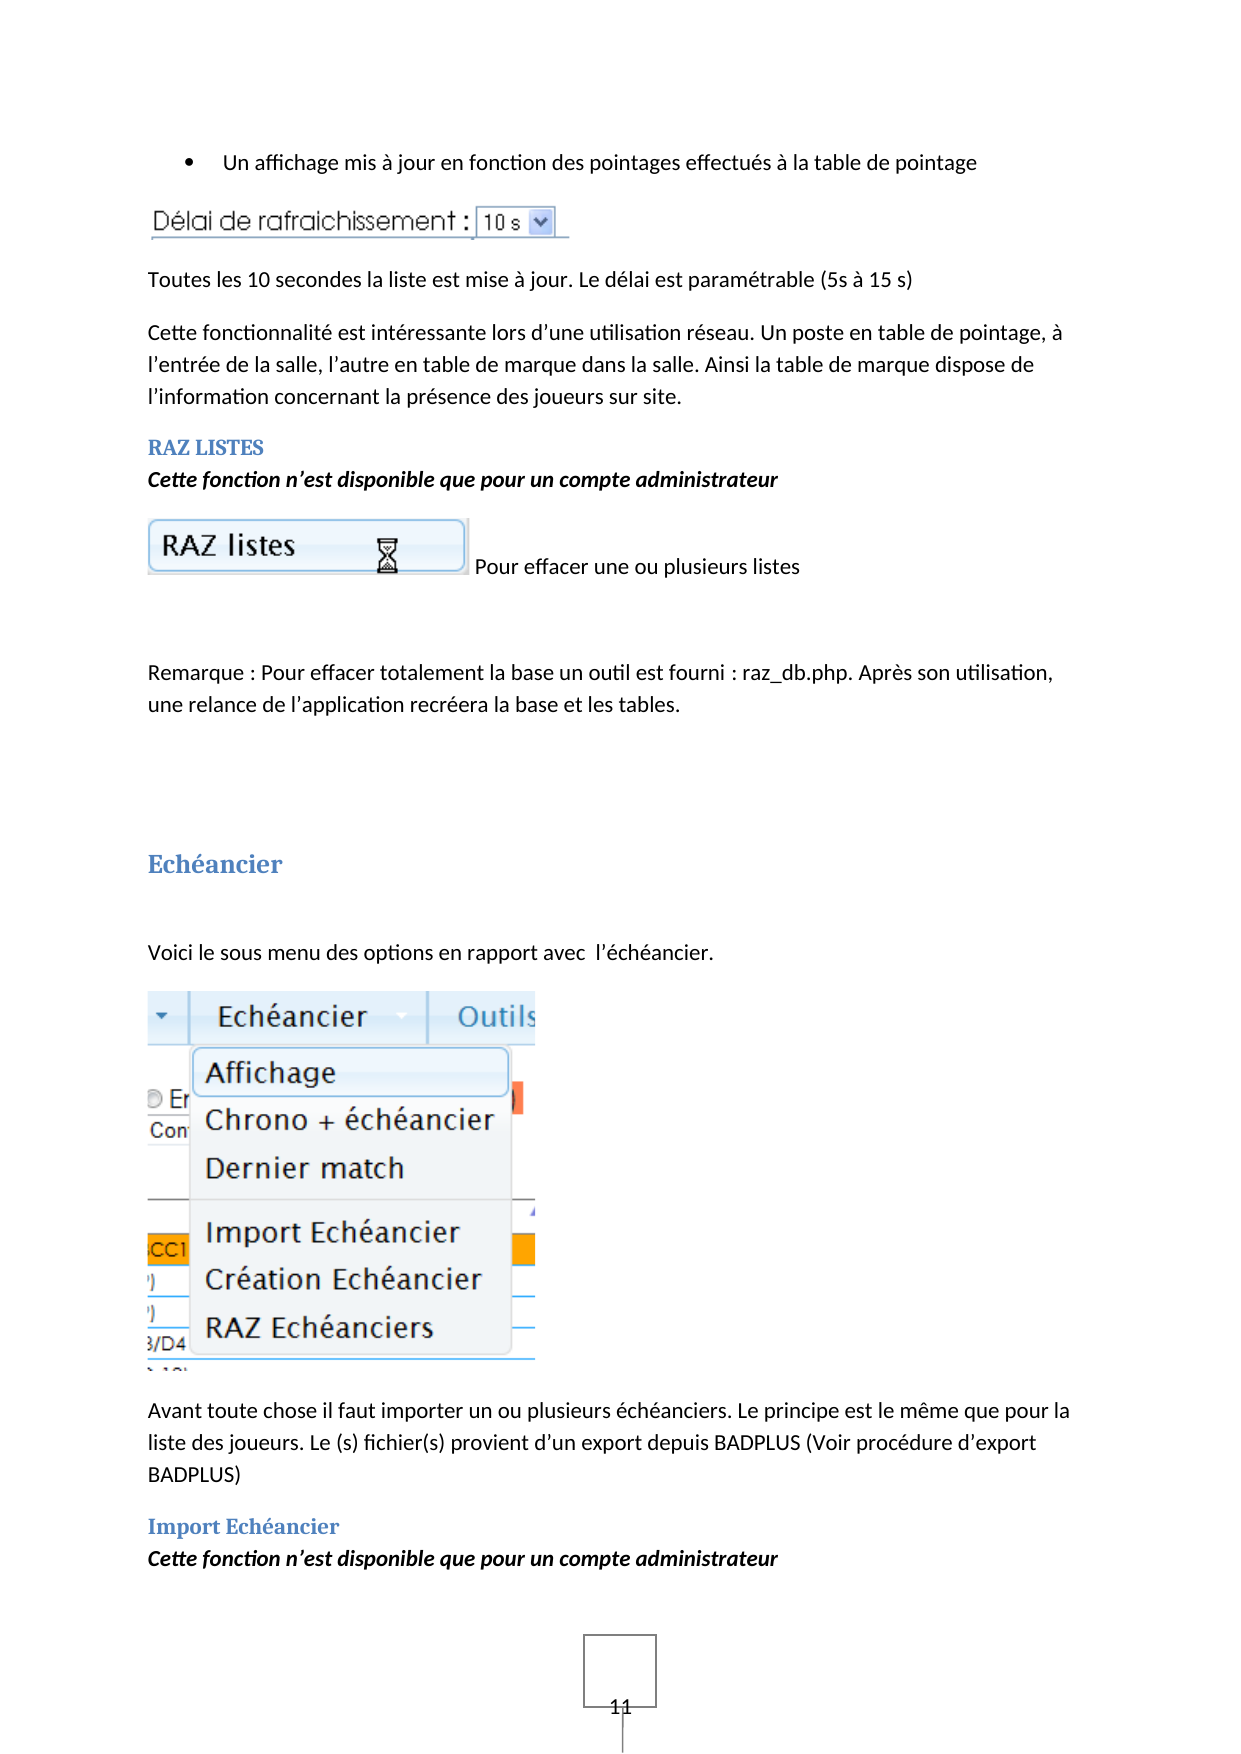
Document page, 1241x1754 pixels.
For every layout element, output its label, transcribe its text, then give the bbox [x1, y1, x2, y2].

text Avant toute chose il faut importer un ou plusieurs échéanciers. Le principe est le même que pour la liste des joueurs. Le (s) fichier(s) provient d’un export depuis BADPLUS (Voir procédure d’export BADPLUS) [148, 1396, 1093, 1488]
picture [147, 991, 536, 1371]
subtitle Import Echéancier [148, 1513, 1093, 1540]
text Remarque : Pour effacer totalement la base un outil est fourni : raz_db.php. Après son utilisation, une relance de l’application recréera la base et les tables. [148, 658, 1093, 718]
text Cette fonctionnalité est intéressante lors d’une utilisation réseau. Un poste en table de pointage, à l’entrée de la salle, l’autre en table de marque dans la salle. Ainsi la table de marque dispose de l’information concernant la présence des joueurs sur site. [148, 318, 1093, 410]
subtitle RAZ LISTES [148, 435, 1093, 461]
text Voici le sous menu des options en rapport avec l’échéancier. [148, 938, 1093, 966]
picture [147, 518, 470, 575]
text Cette fonction n’est disponible que pour un compte administrateur [148, 1544, 1093, 1572]
subtitle Echéancier [148, 849, 1093, 881]
picture [147, 200, 570, 240]
text Cette fonction n’est disponible que pour un compte administrateur [148, 465, 1093, 493]
text Toutes les 10 secondes la liste est mise à jour. Le délai est paramétrable (5s à 15 s) [148, 265, 1093, 293]
list Un affichage mis à jour en fonction des pointages effectués à la table de pointage [185, 148, 1093, 176]
